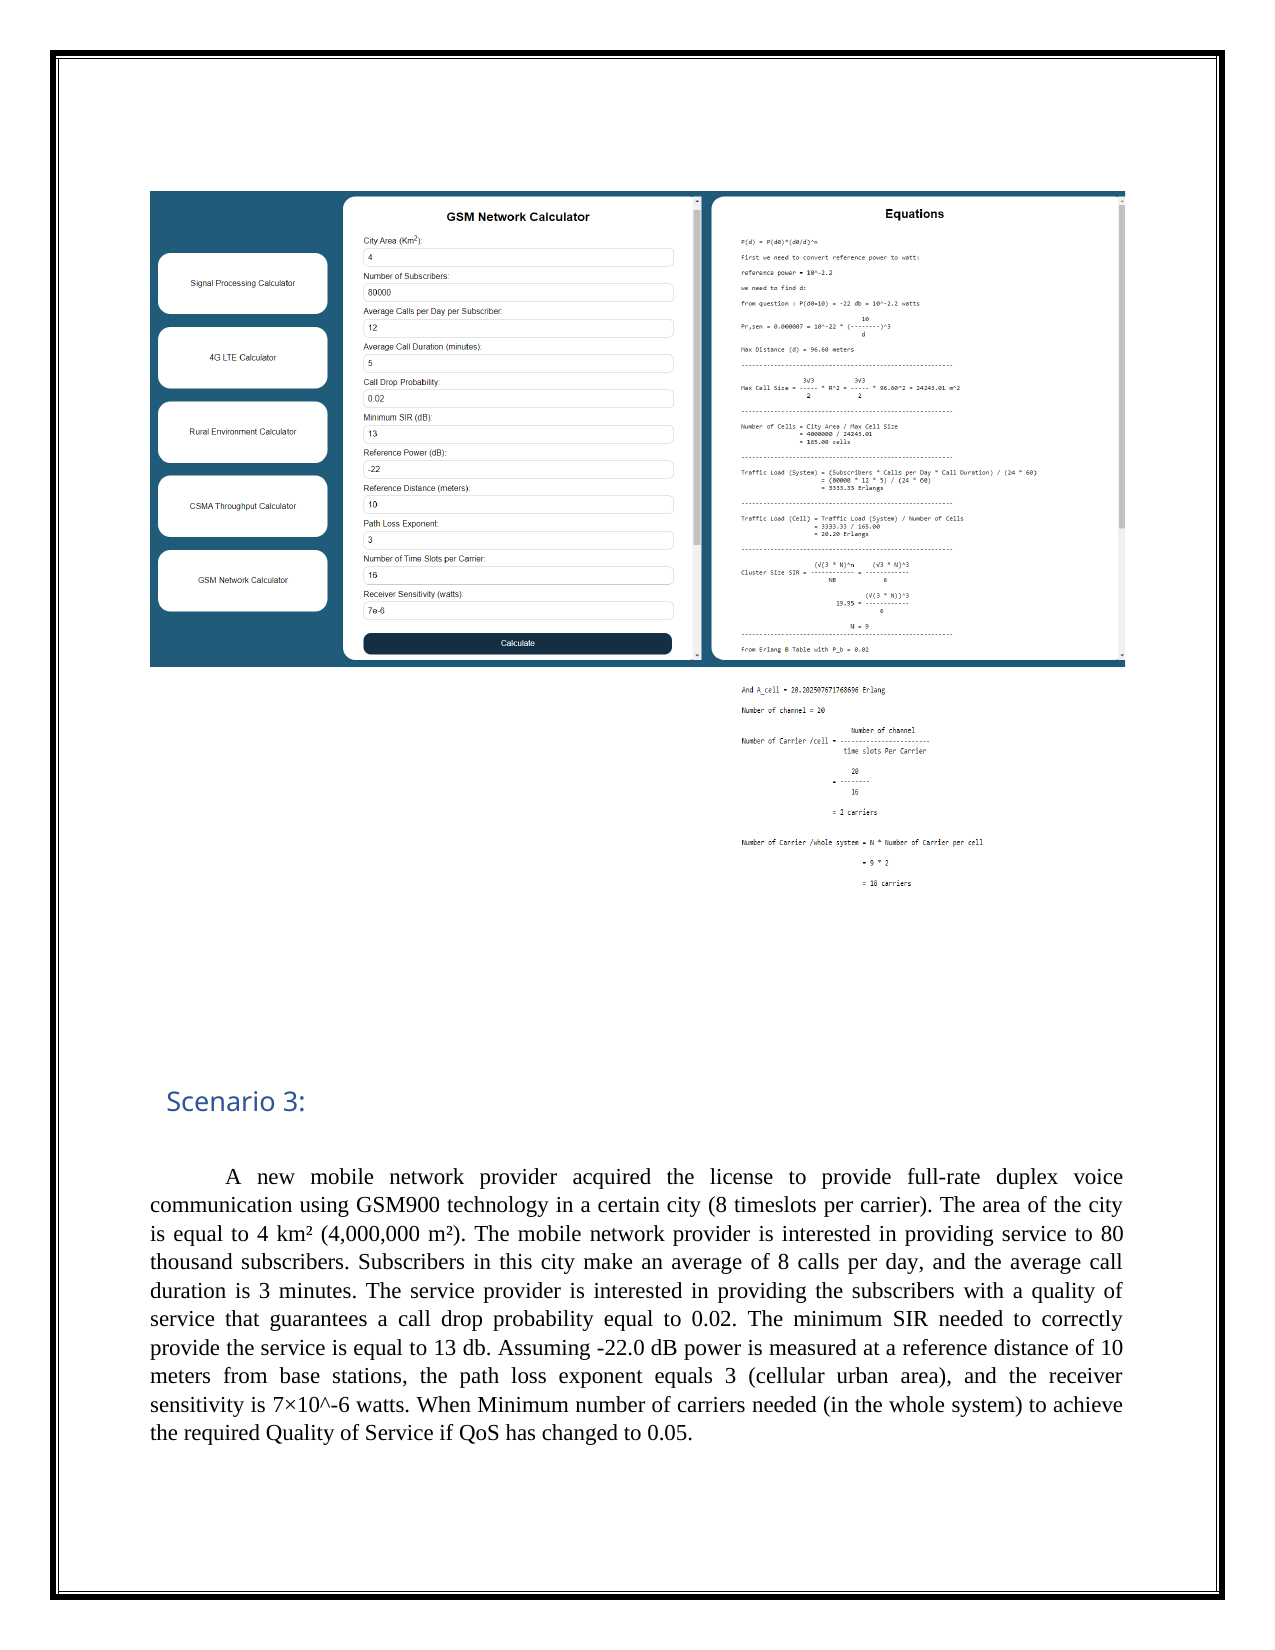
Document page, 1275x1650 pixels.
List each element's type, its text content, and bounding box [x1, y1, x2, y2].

text A new mobile network provider acquired the license to provide full-rate duplex voice communication using GSM900 technology in a certain city (8 timeslots per carrier). The area of the city is equal to 4 km² (4,000,000 m²). The mobile network provider is interested in providing service to 80 thousand subscribers. Subscribers in this city make an average of 8 calls per day, and the average call duration is 3 minutes. The service provider is interested in providing the subscribers with a quality of service that guarantees a call drop probability equal to 0.02. The minimum SIR needed to correctly provide the service is equal to 13 db. Assuming -22.0 dB power is measured at a reference distance of 10 meters from base stations, the path loss exponent equals 3 (cellular urban area), and the receiver sensitivity is 7×10^-6 watts. When Minimum number of carriers needed (in the whole system) to achieve the required Quality of Service if QoS has changed to 0.05. [150, 1163, 1125, 1445]
picture [713, 681, 1125, 904]
picture [150, 191, 1125, 667]
subtitle Scenario 3: [91, 1082, 1125, 1119]
